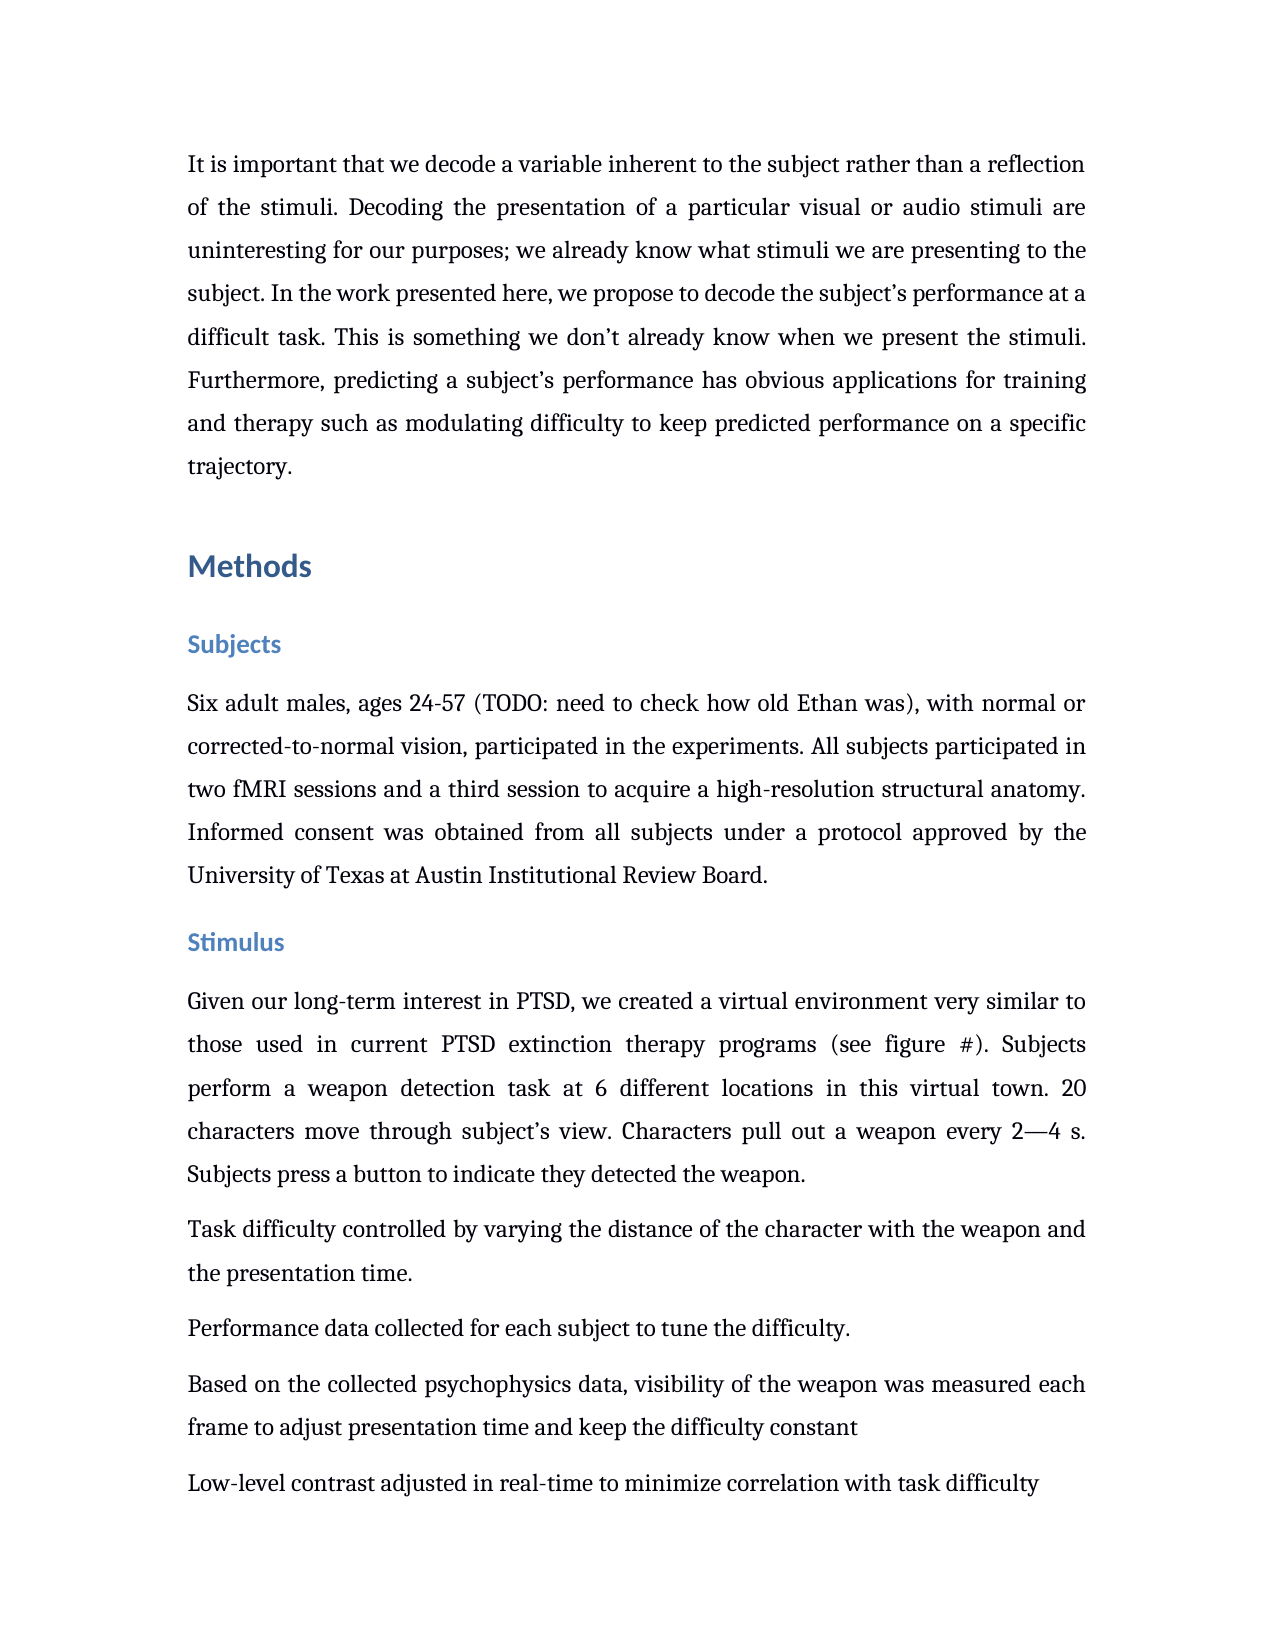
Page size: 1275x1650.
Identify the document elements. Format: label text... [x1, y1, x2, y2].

subtitle Methods [187, 545, 1087, 586]
text Performance data collected for each subject to tune the difficulty. [187, 1314, 1087, 1343]
text It is important that we decode a variable inherent to the subject rather than a reflection of the stimuli. Decoding the presentation of a particular visual or audio stimuli are uninteresting for our purposes; we already know what stimuli we are presenting to the subject. In the work presented here, we propose to decode the subject’s performance at a difficult task. This is something we don’t already know when we present the stimuli. Furthermore, predicting a subject’s performance has obvious applications for training and therapy such as modulating difficulty to keep predicted performance on a specific trajectory. [187, 150, 1087, 481]
text Given our long-term interest in PTSD, we created a virtual environment very similar to those used in current PTSD extinction therapy programs (see figure #). Subjects perform a weapon detection task at 6 different locations in this virtual town. 20 characters move through subject’s view. Characters pull out a weapon every 2—4 s. Subjects press a button to indicate they detected the weapon. [187, 987, 1087, 1188]
text Task difficulty controlled by varying the distance of the character with the weapon and the presentation time. [187, 1215, 1087, 1287]
text Six adult males, ages 24-57 (TODO: need to check how old Ethan was), with normal or corrected-to-normal vision, participated in the experiments. All subjects participated in two fMRI sessions and a third session to acquire a high-resolution structural anatomy. Informed consent was obtained from all subjects under a protocol approved by the University of Texas at Austin Institutional Review Board. [187, 689, 1087, 890]
subtitle Stimulus [187, 925, 1087, 958]
subtitle Subjects [187, 627, 1087, 660]
text Based on the collected psychophysics data, visibility of the weapon was measured each frame to adjust presentation time and keep the difficulty constant [187, 1370, 1087, 1442]
text Low-level contrast adjusted in real-time to minimize correlation with task difficulty [187, 1468, 1087, 1497]
